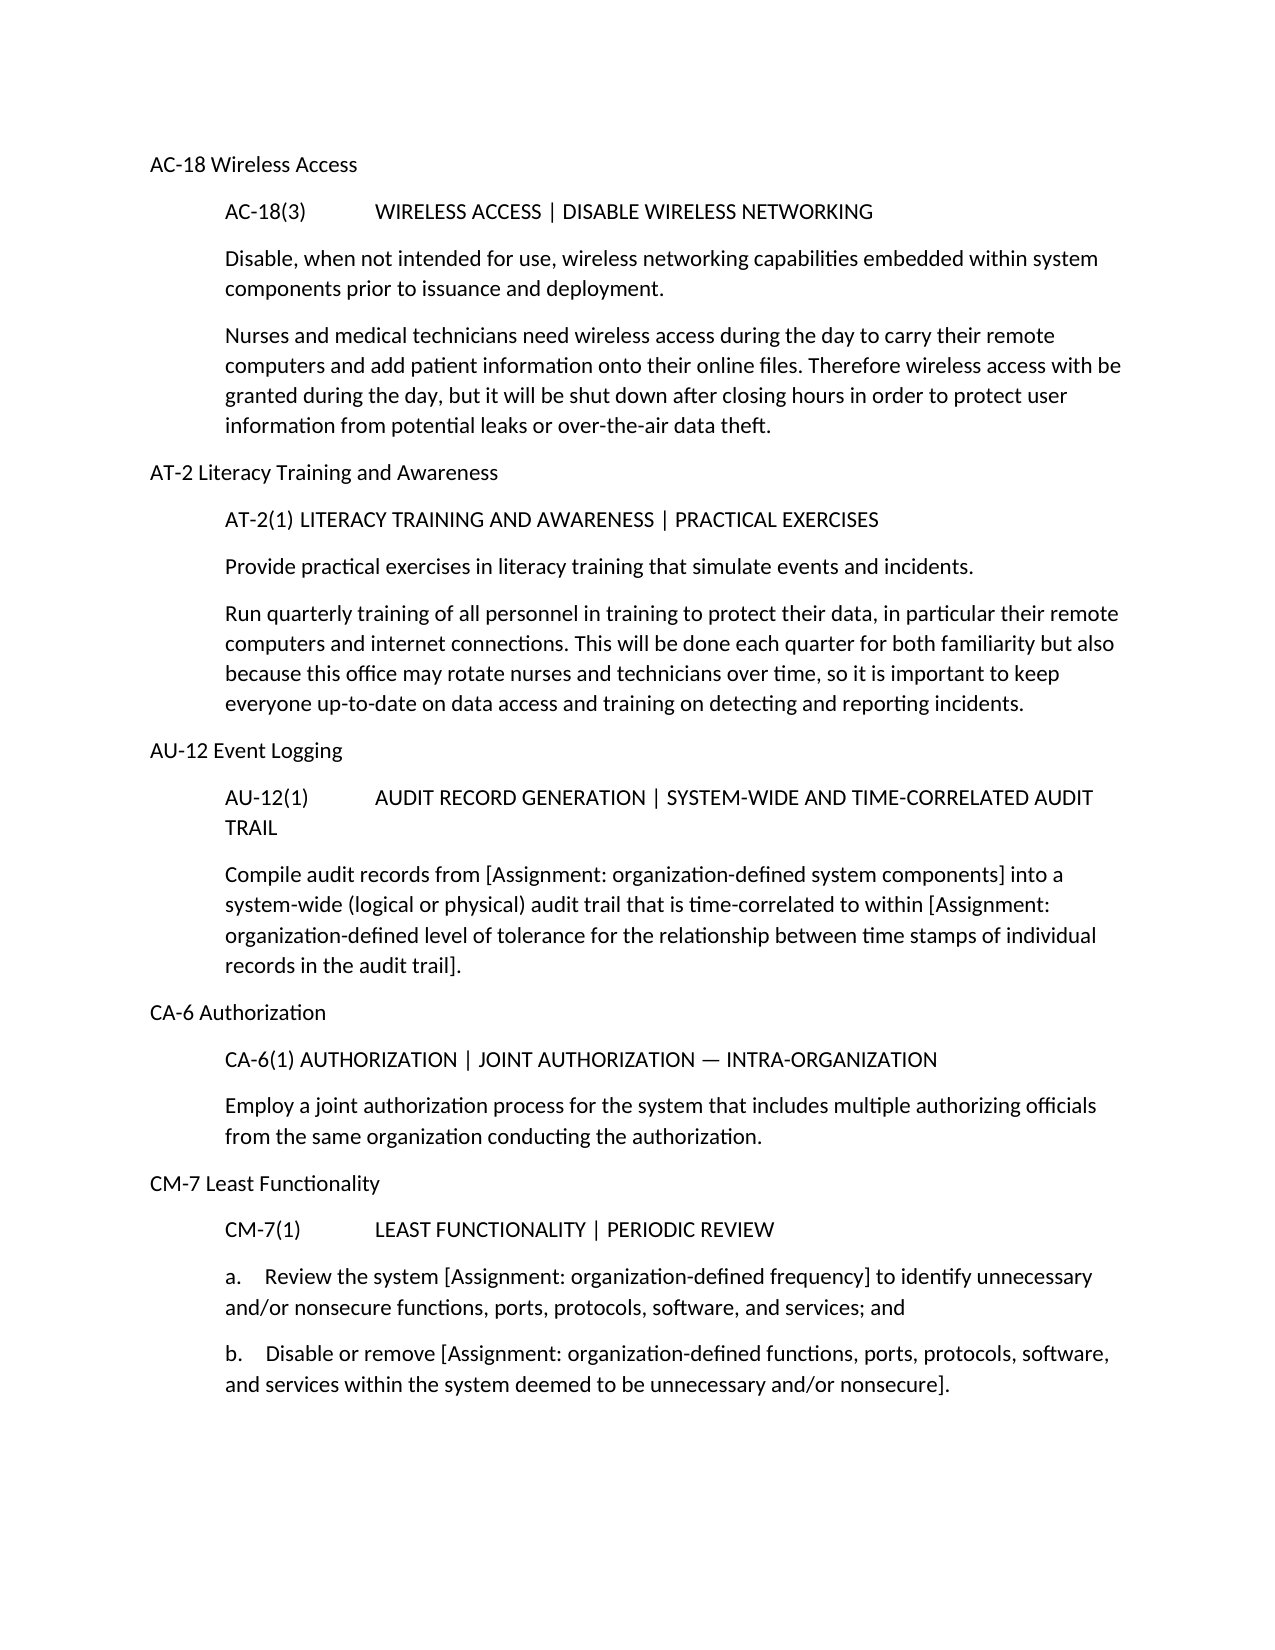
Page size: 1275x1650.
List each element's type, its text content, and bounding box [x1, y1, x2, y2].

text b. Disable or remove [Assignment: organization-defined functions, ports, protocols, software, and services within the system deemed to be unnecessary and/or nonsecure]. [225, 1339, 1125, 1398]
text a. Review the system [Assignment: organization-defined frequency] to identify unnecessary and/or nonsecure functions, ports, protocols, software, and services; and [225, 1262, 1125, 1321]
text Run quarterly training of all personnel in training to protect their data, in particular their remote computers and internet connections. This will be done each quarter for both familiarity but also because this office may rotate nurses and technicians over time, so it is important to keep everyone up-to-date on data access and training on detecting and reporting incidents. [225, 599, 1125, 718]
text AT-2(1) LITERACY TRAINING AND AWARENESS | PRACTICAL EXERCISES [150, 505, 1125, 533]
text AU-12 Event Logging [150, 736, 1125, 764]
text Disable, when not intended for use, wireless networking capabilities embedded within system components prior to issuance and deployment. [225, 244, 1125, 302]
text Compile audit records from [Assignment: organization-defined system components] into a system-wide (logical or physical) audit trail that is time-correlated to within [Assignment: organization-defined level of tolerance for the relationship between time stamps of individual records in the audit trail]. [225, 860, 1125, 979]
text Employ a joint authorization process for the system that includes multiple authorizing officials from the same organization conducting the authorization. [225, 1092, 1125, 1150]
text Provide practical exercises in literacy training that simulate events and incidents. [150, 552, 1125, 580]
text Nurses and medical technicians need wireless access during the day to carry their remote computers and add patient information onto their online files. Therefore wireless access with be granted during the day, but it will be shut down after closing hours in order to protect user information from potential leaks or over-the-air data theft. [225, 321, 1125, 439]
text AC-18(3) WIRELESS ACCESS | DISABLE WIRELESS NETWORKING [150, 197, 1125, 225]
text CA-6(1) AUTHORIZATION | JOINT AUTHORIZATION — INTRA-ORGANIZATION [150, 1045, 1125, 1073]
text AT-2 Literacy Training and Awareness [150, 458, 1125, 486]
text AC-18 Wireless Access [150, 150, 1125, 178]
text CA-6 Authorization [150, 998, 1125, 1026]
text CM-7(1) LEAST FUNCTIONALITY | PERIODIC REVIEW [150, 1216, 1125, 1244]
text AU-12(1) AUDIT RECORD GENERATION | SYSTEM-WIDE AND TIME-CORRELATED AUDIT TRAIL [225, 783, 1125, 842]
text CM-7 Least Functionality [150, 1169, 1125, 1197]
